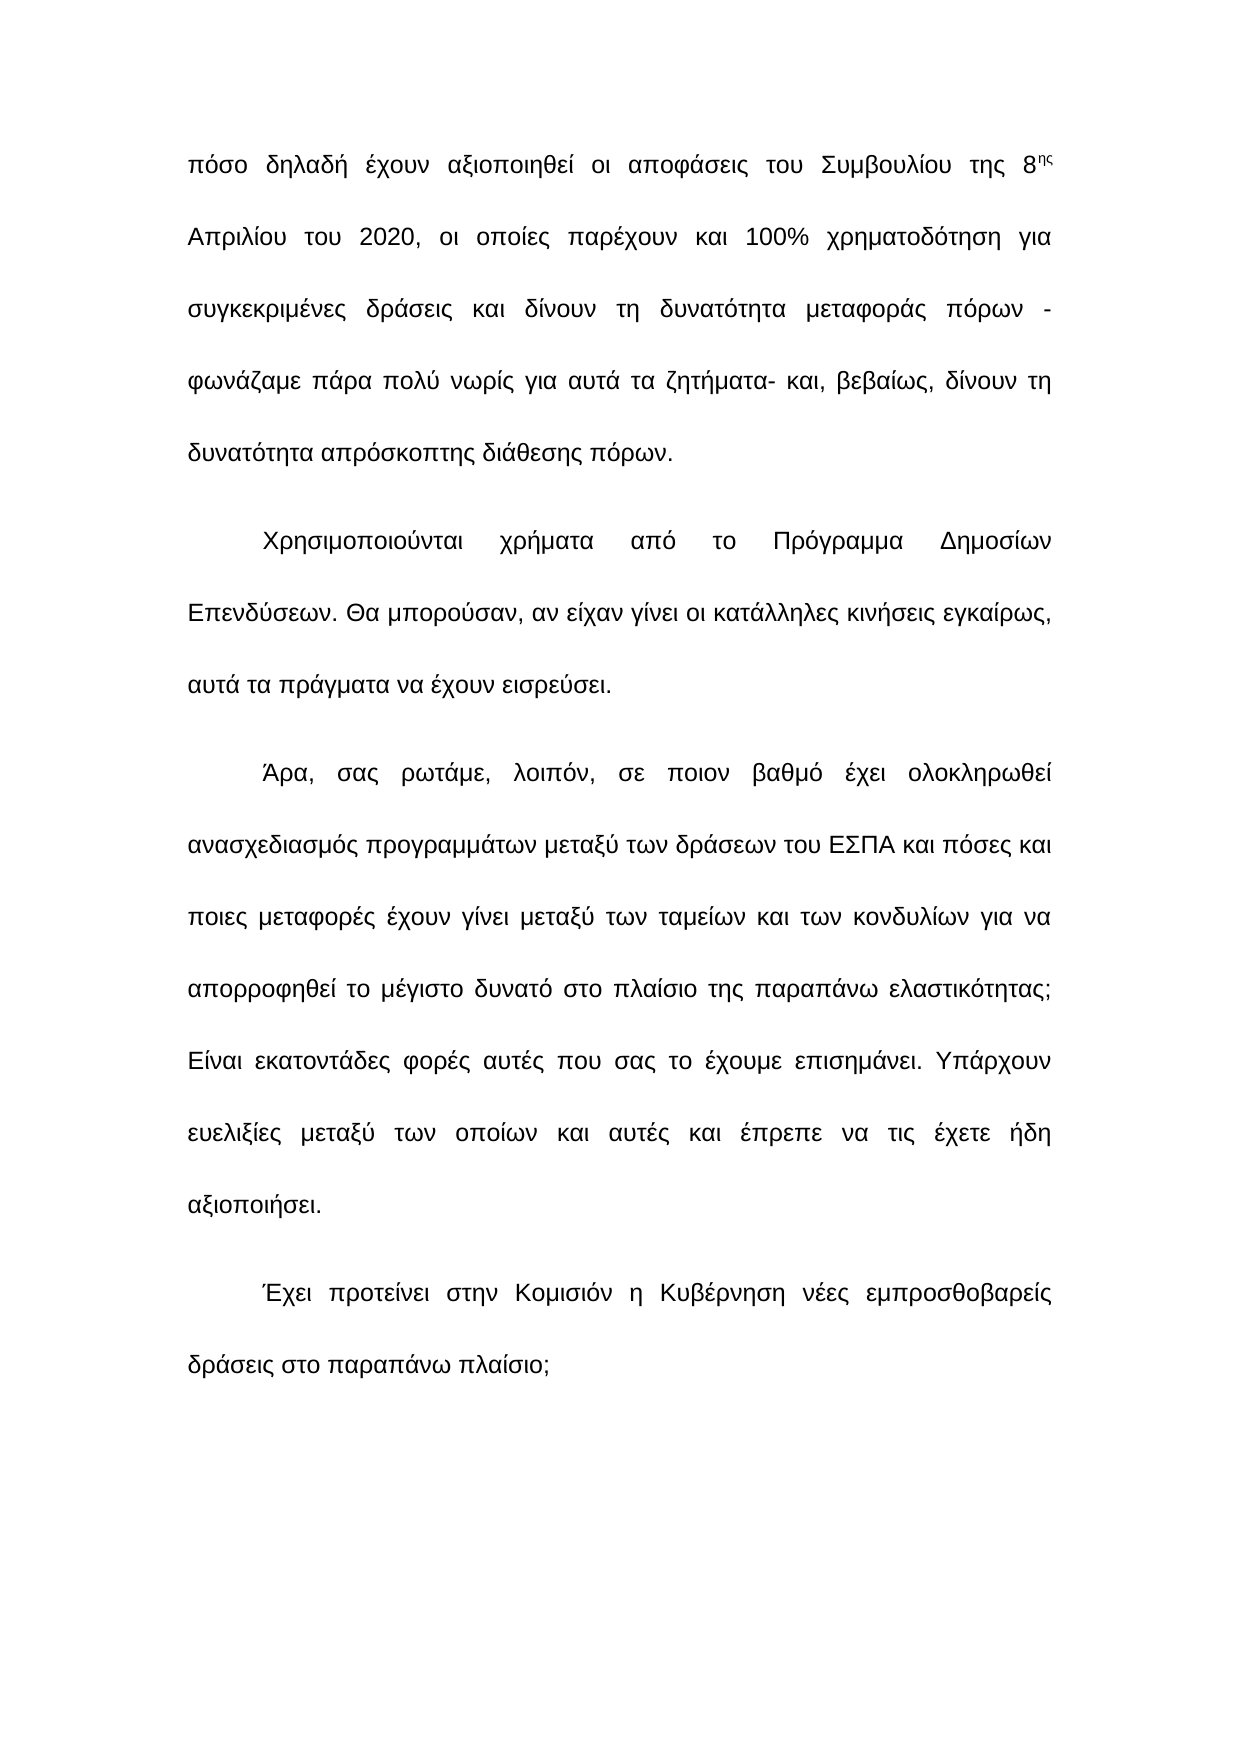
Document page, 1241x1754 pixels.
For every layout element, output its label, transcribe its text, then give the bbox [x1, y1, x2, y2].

text Άρα, σας ρωτάμε, λοιπόν, σε ποιον βαθμό έχει ολοκληρωθεί ανασχεδιασμός προγραμμάτων μεταξύ των δράσεων του ΕΣΠΑ και πόσες και ποιες μεταφορές έχουν γίνει μεταξύ των ταμείων και των κονδυλίων για να απορροφηθεί το μέγιστο δυνατό στο πλαίσιο της παραπάνω ελαστικότητας; Είναι εκατοντάδες φορές αυτές που σας το έχουμε επισημάνει. Υπάρχουν ευελιξίες μεταξύ των οποίων και αυτές και έπρεπε να τις έχετε ήδη αξιοποιήσει. [187, 758, 1053, 1218]
text Χρησιμοποιούνται χρήματα από το Πρόγραμμα Δημοσίων Επενδύσεων. Θα μπορούσαν, αν είχαν γίνει οι κατάλληλες κινήσεις εγκαίρως, αυτά τα πράγματα να έχουν εισρεύσει. [187, 526, 1053, 698]
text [187, 150, 1053, 466]
text Έχει προτείνει στην Κομισιόν η Κυβέρνηση νέες εμπροσθοβαρείς δράσεις στο παραπάνω πλαίσιο; [187, 1278, 1053, 1379]
